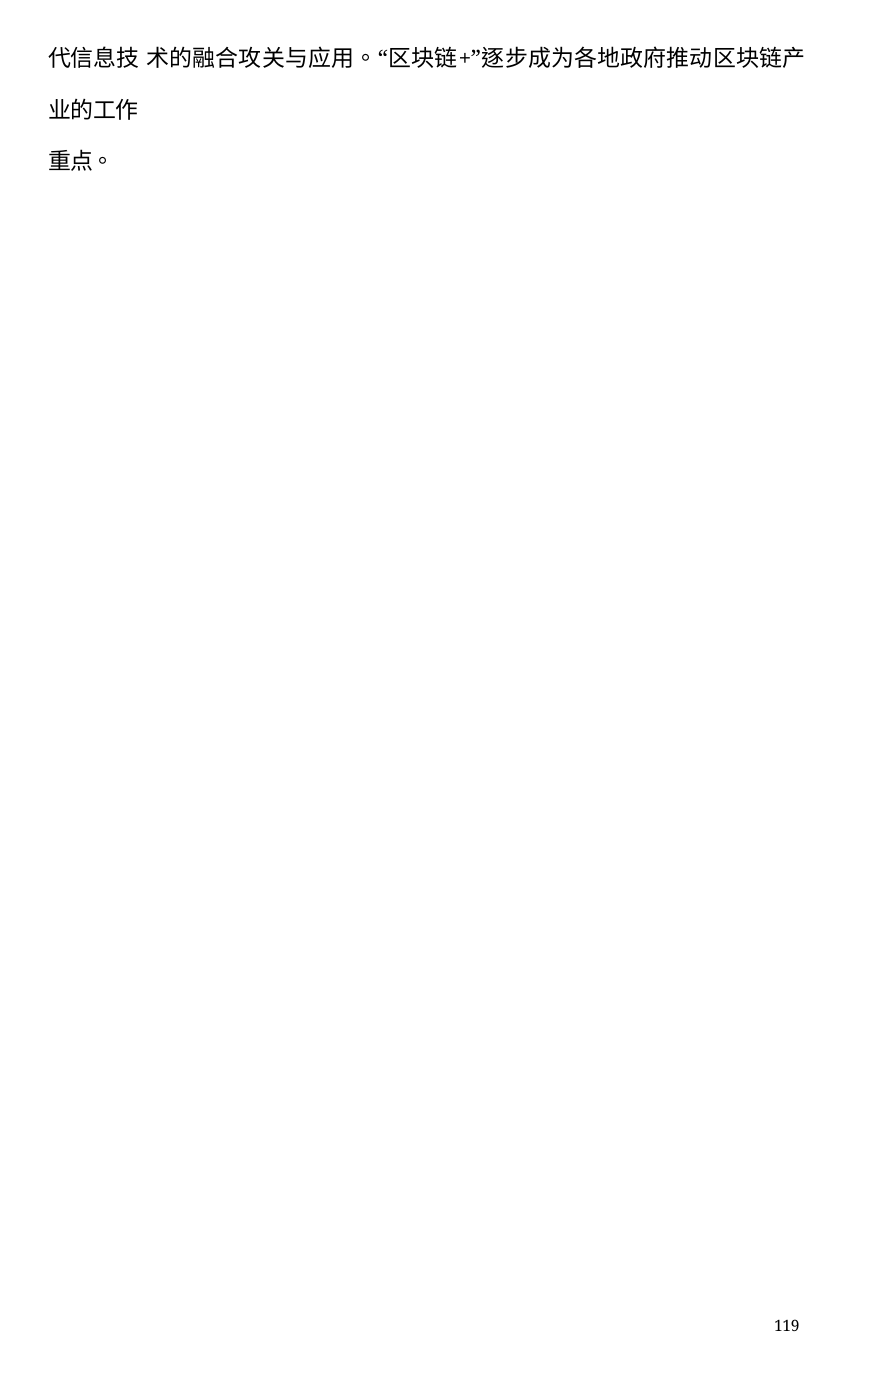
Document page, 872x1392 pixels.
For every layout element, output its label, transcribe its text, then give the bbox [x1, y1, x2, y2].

text 重点。 [48, 147, 811, 175]
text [48, 42, 806, 125]
